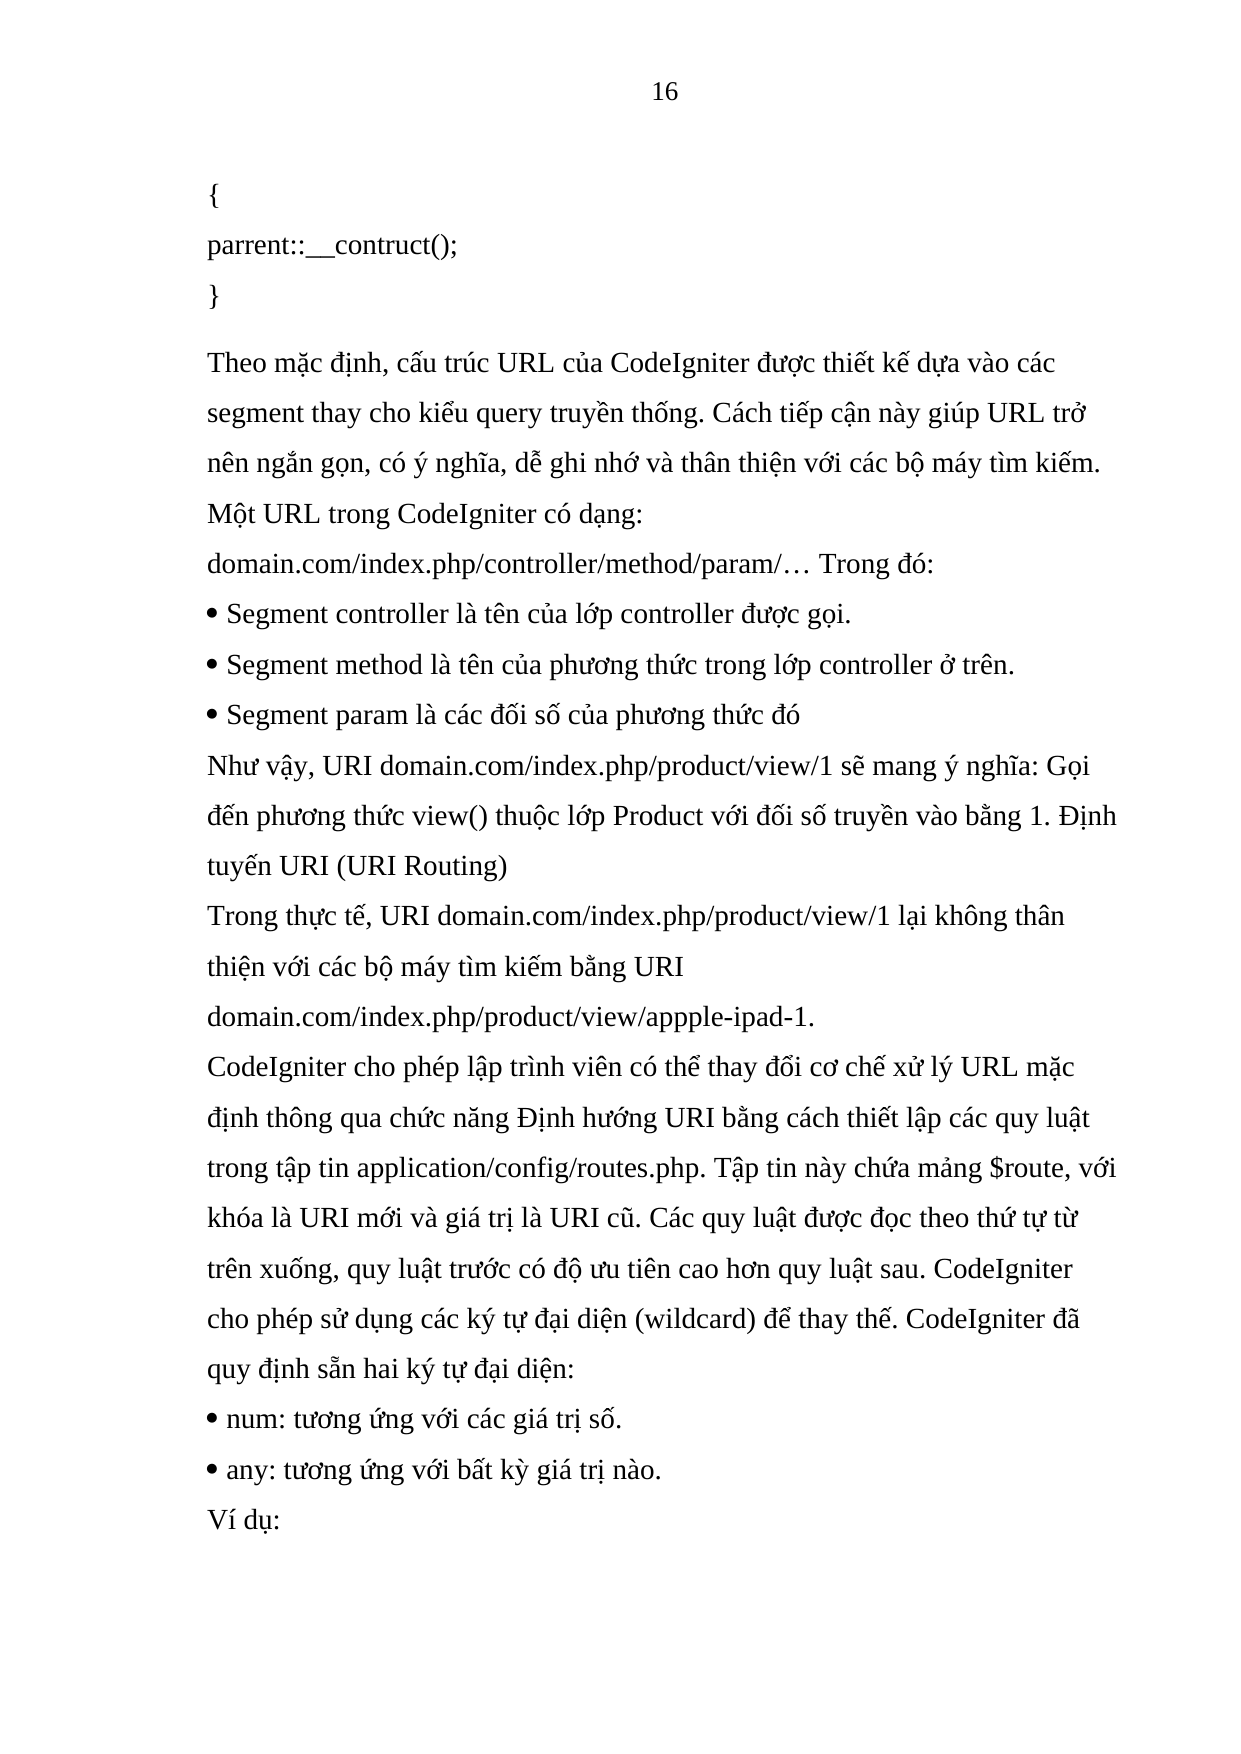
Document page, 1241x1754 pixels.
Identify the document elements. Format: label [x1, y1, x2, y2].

text [207, 345, 1122, 1536]
text [207, 177, 1122, 311]
